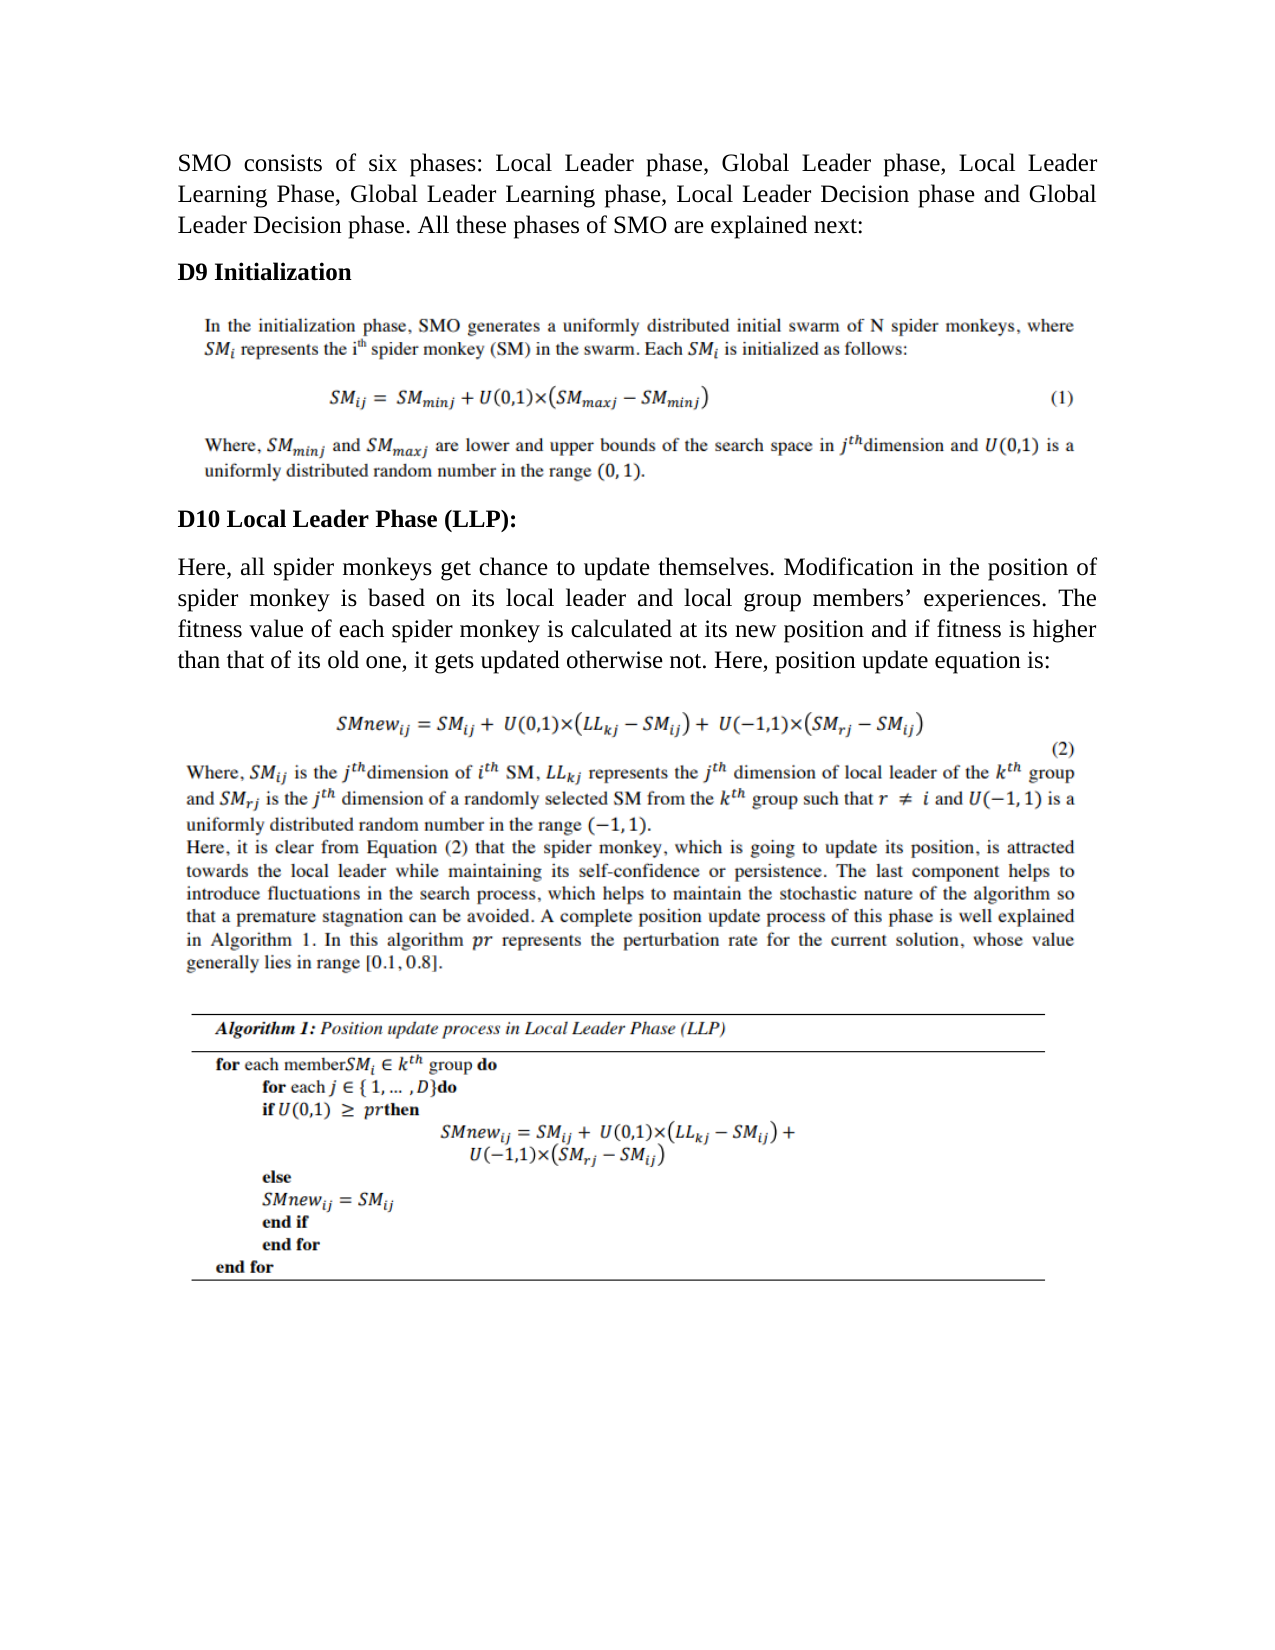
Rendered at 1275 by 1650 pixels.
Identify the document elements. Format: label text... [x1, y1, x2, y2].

picture [177, 996, 1098, 1292]
text D10 Local Leader Phase (LLP): [177, 504, 1098, 533]
text D9 Initialization [177, 257, 1098, 286]
text SMO consists of six phases: Local Leader phase, Global Leader phase, Local Leader Learning Phase, Global Leader Learning phase, Local Leader Decision phase and Global Leader Decision phase. All these phases of SMO are explained next: [177, 148, 1098, 238]
picture [177, 305, 1098, 486]
picture [177, 692, 1098, 978]
text Here, all spider monkeys get chance to update themselves. Modification in the position of spider monkey is based on its local leader and local group members’ experiences. The fitness value of each spider monkey is calculated at its new position and if fitness is higher than that of its old one, it gets updated otherwise not. Here, position update equation is: [177, 552, 1098, 674]
